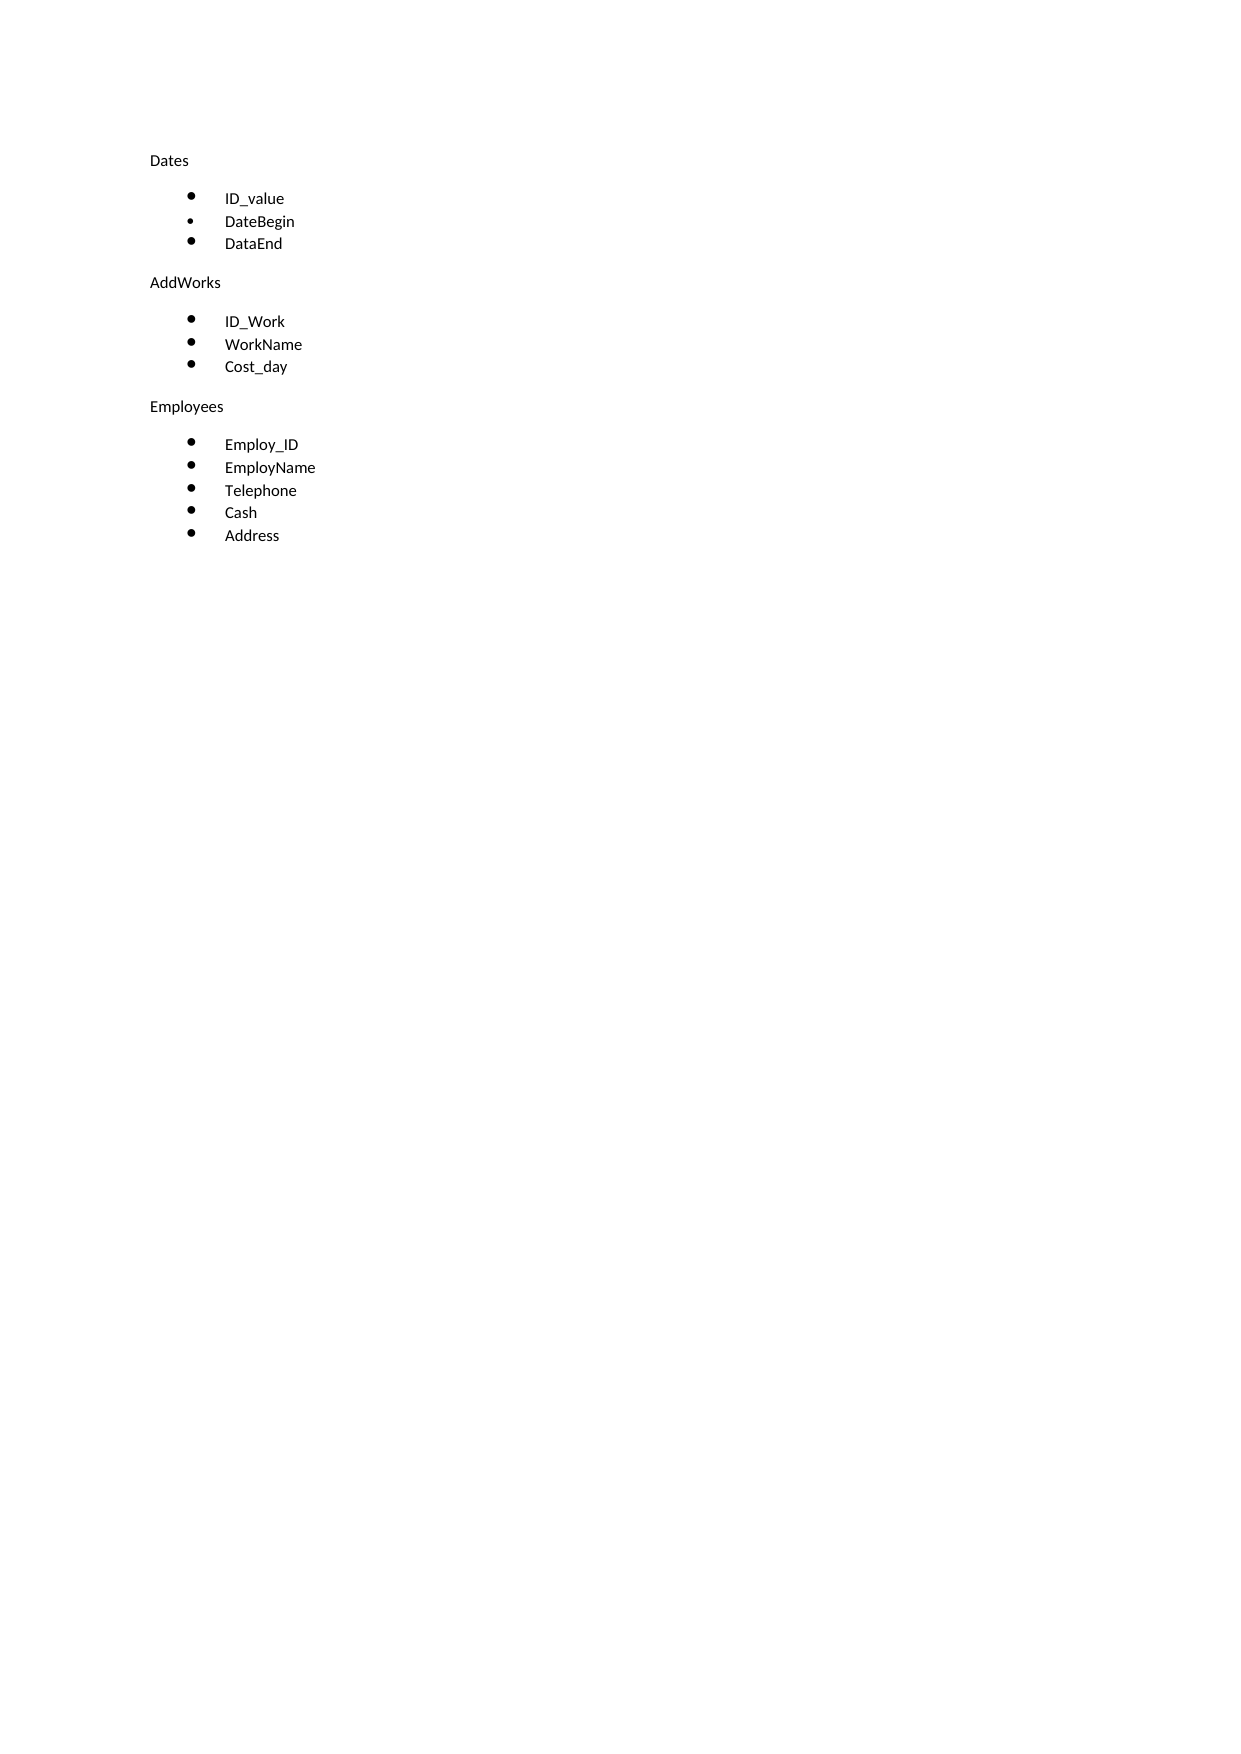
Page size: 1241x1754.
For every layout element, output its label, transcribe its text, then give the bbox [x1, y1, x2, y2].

list ID_Work [187, 311, 1090, 332]
text AddWorks [150, 272, 1090, 293]
list Employ_ID [187, 434, 1090, 455]
list ID_value [187, 188, 1090, 209]
list Cash [187, 502, 1090, 523]
text Dates [150, 150, 1090, 170]
text Employees [150, 396, 1090, 416]
list Address [187, 525, 1090, 546]
list Cost_day [187, 356, 1090, 377]
list DataEnd [187, 233, 1090, 254]
list Telephone [187, 480, 1090, 501]
list WorkName [187, 334, 1090, 355]
list DateBegin [187, 211, 1090, 232]
list EmployName [187, 457, 1090, 478]
